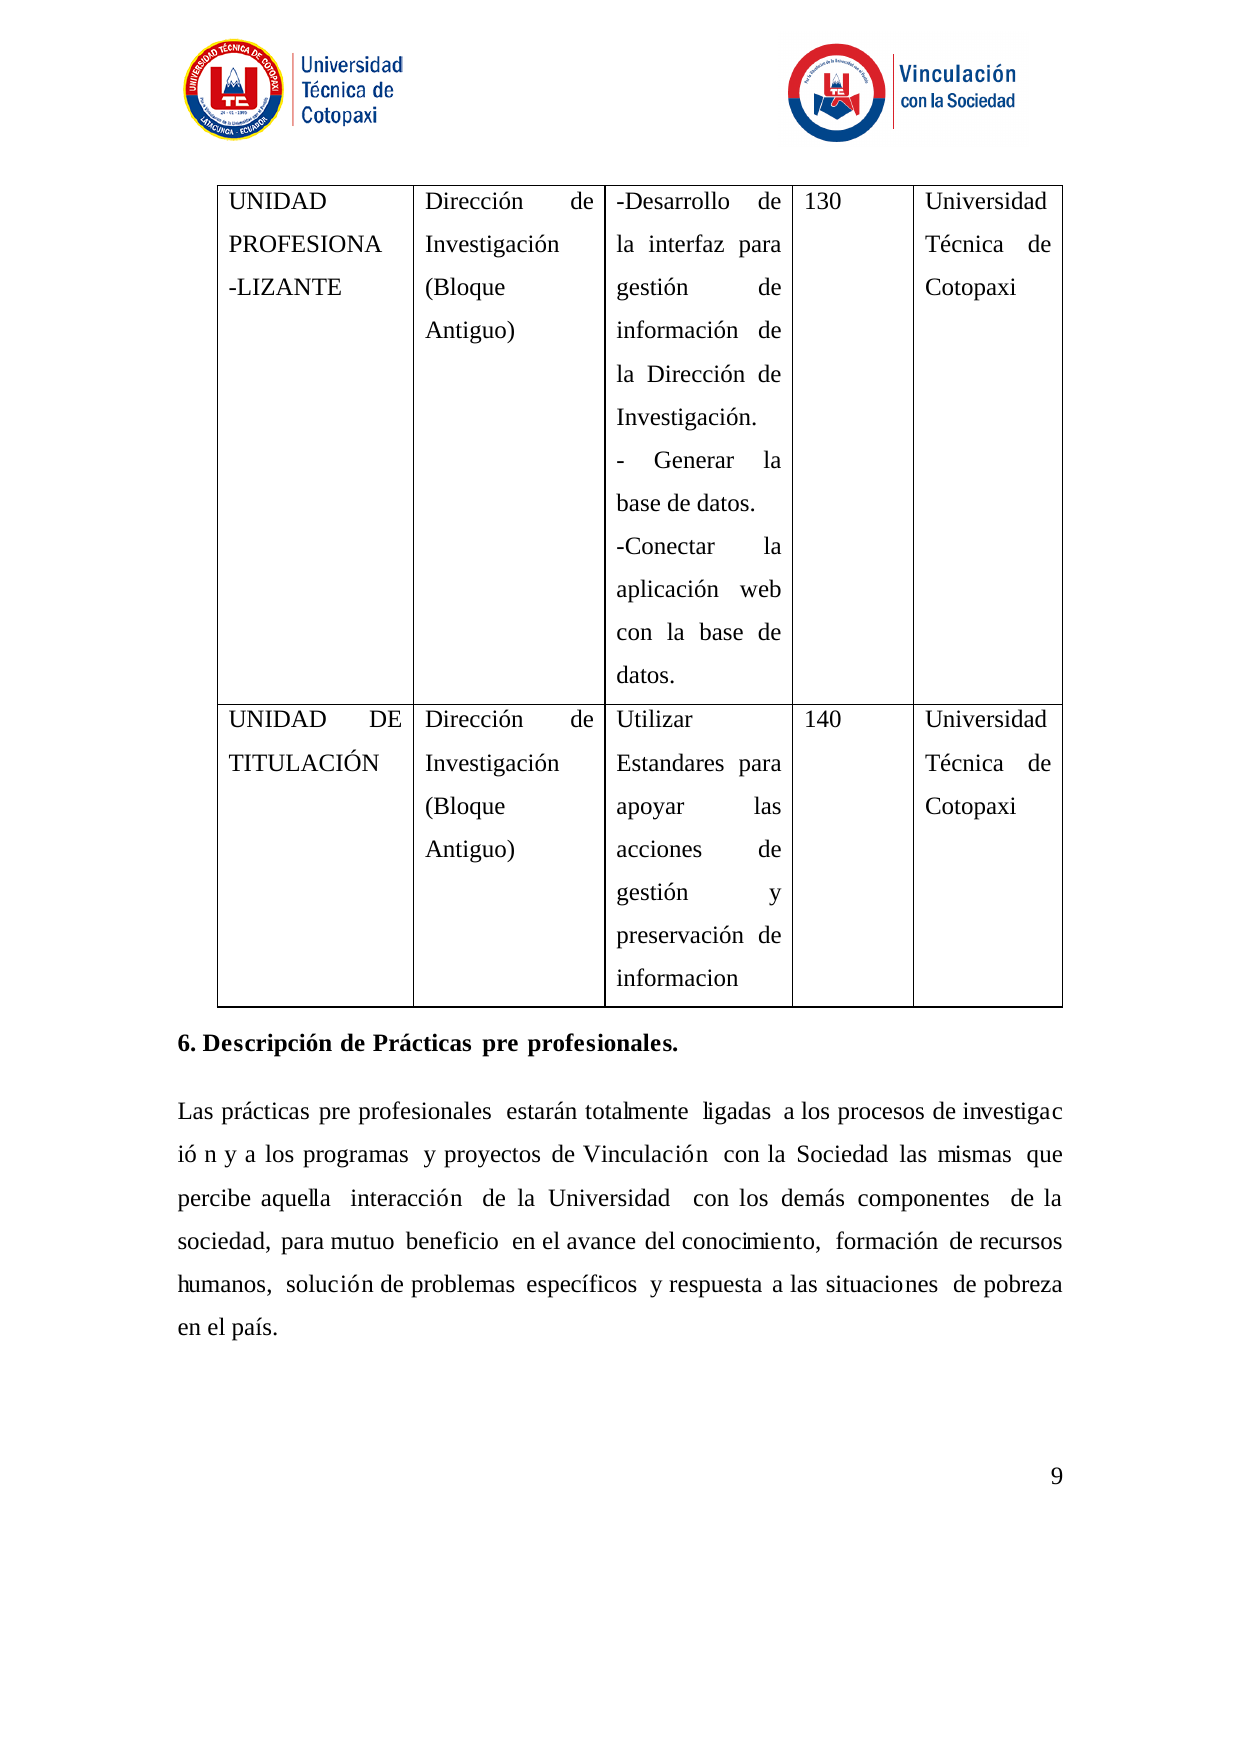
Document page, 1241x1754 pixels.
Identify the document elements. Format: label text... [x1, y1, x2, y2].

table_cell Dirección de Investigación (Bloque Antiguo) [414, 705, 604, 1006]
table_cell Dirección de Investigación (Bloque Antiguo) [414, 186, 604, 703]
picture [177, 36, 408, 142]
table_cell Universidad Técnica de Cotopaxi [914, 705, 1062, 1006]
table_cell UNIDAD PROFESIONA -LIZANTE [218, 186, 413, 703]
table_cell 140 [793, 705, 913, 1006]
subtitle 6. Descripción de Prácticas pre profesionales. [177, 1028, 1063, 1057]
picture [778, 31, 1029, 147]
table_cell 130 [793, 186, 913, 703]
table_cell Utilizar Estandares para apoyar las acciones de gestión y preservación de informacion [606, 705, 792, 1006]
table_cell Universidad Técnica de Cotopaxi [914, 186, 1062, 703]
table_cell -Desarrollo de la interfaz para gestión de información de la Dirección de Investigación. - Generar la base de datos. -Conectar la aplicación web con la base de datos. [606, 186, 792, 703]
table_cell UNIDAD DE TITULACIÓN [218, 705, 413, 1006]
text Las prácticas pre profesionales estarán totalmente ligadas a los procesos de investigac ió n y a los programas y proyectos de Vinculación con la Sociedad las mismas que percibe aquella interacción de la Universidad con los demás componentes de la sociedad, para mutuo beneficio en el avance del conocimiento, formación de recursos humanos, solución de problemas específicos y respuesta a las situaciones de pobreza en el país. [177, 1096, 1063, 1341]
